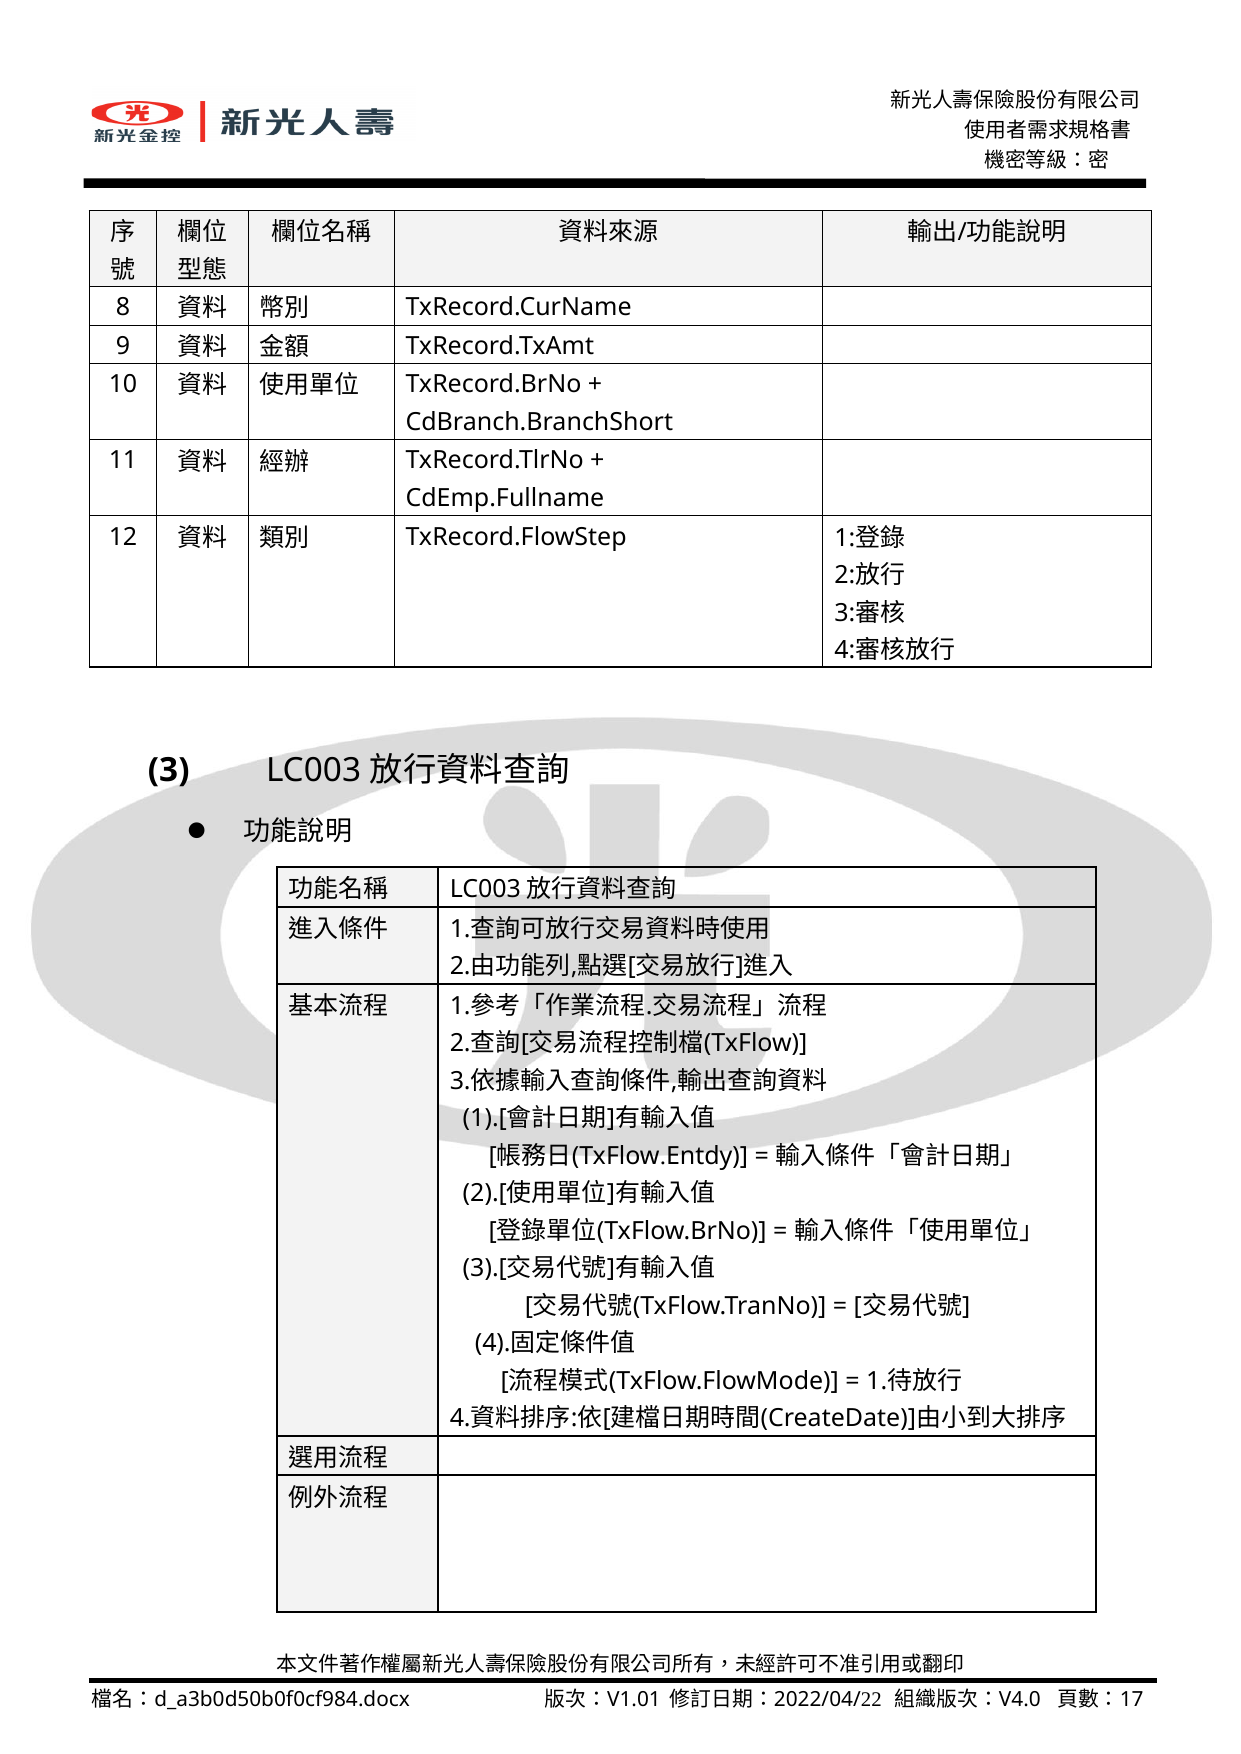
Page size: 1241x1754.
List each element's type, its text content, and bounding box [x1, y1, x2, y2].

table_cell 金額 [249, 326, 394, 363]
table_header LC003放行資料查詢 [439, 868, 1095, 906]
table_header 輸出/功能說明 [823, 211, 1151, 286]
table_cell 幣別 [249, 287, 394, 325]
table_cell 進入條件 [278, 908, 437, 983]
table_cell TxRecord.TxAmt [395, 326, 822, 363]
table_cell 11 [90, 440, 156, 515]
table_cell 基本流程 [278, 985, 437, 1435]
table_header 欄位名稱 [249, 211, 394, 286]
table_cell 資料 [157, 364, 248, 439]
table_cell [439, 1476, 1095, 1611]
table_cell 1.查詢可放行交易資料時使用 2.由功能列,點選[交易放行]進入 [439, 908, 1095, 983]
table_header 序號 [90, 211, 156, 286]
table_cell 1:登錄 2:放行 3:審核 4:審核放行 [823, 516, 1151, 666]
table_cell 8 [90, 287, 156, 325]
table_cell TxRecord.FlowStep [395, 516, 822, 666]
table_header 資料來源 [395, 211, 822, 286]
table_cell 例外流程 [278, 1476, 437, 1611]
table_cell 10 [90, 364, 156, 439]
table_cell 資料 [157, 287, 248, 325]
table_cell TxRecord.TlrNo + CdEmp.Fullname [395, 440, 822, 515]
picture [91, 86, 417, 142]
table_cell 資料 [157, 440, 248, 515]
table_header 功能名稱 [278, 868, 437, 906]
table_cell 經辦 [249, 440, 394, 515]
table_cell 類別 [249, 516, 394, 666]
table_cell [823, 326, 1151, 363]
table_cell 使用單位 [249, 364, 394, 439]
table_header 欄位型態 [157, 211, 248, 286]
table_cell [823, 364, 1151, 439]
list 功能說明 [186, 791, 1152, 866]
table_cell TxRecord.BrNo + CdBranch.BranchShort [395, 364, 822, 439]
table_cell TxRecord.CurName [395, 287, 822, 325]
table_cell 9 [90, 326, 156, 363]
table_cell [439, 1437, 1095, 1474]
table_cell 1.參考「作業流程.交易流程」流程 2.查詢[交易流程控制檔(TxFlow)] 3.依據輸入查詢條件,輸出查詢資料 (1).[會計日期]有輸入值 [帳務日(TxFlow.Entdy)] = 輸入條件「會計日期」 (2).[使用單位]有輸入值 [登錄單位(TxFlow.BrNo)] = 輸入條件「使用單位」 (3).[交易代號]有輸入值 [交易代號(TxFlow.TranNo)] = [交易代號] (4).固定條件值 [流程模式(TxFlow.FlowMode)] = 1.待放行 4.資料排序:依[建檔日期時間(CreateDate)]由小到大排序 [439, 985, 1095, 1435]
table_cell 資料 [157, 326, 248, 363]
table_cell 資料 [157, 516, 248, 666]
subtitle LC003 放行資料查詢 [148, 742, 1152, 791]
picture [25, 709, 1215, 1163]
table_cell 12 [90, 516, 156, 666]
table_cell [823, 287, 1151, 325]
table_cell 選用流程 [278, 1437, 437, 1474]
table_cell [823, 440, 1151, 515]
